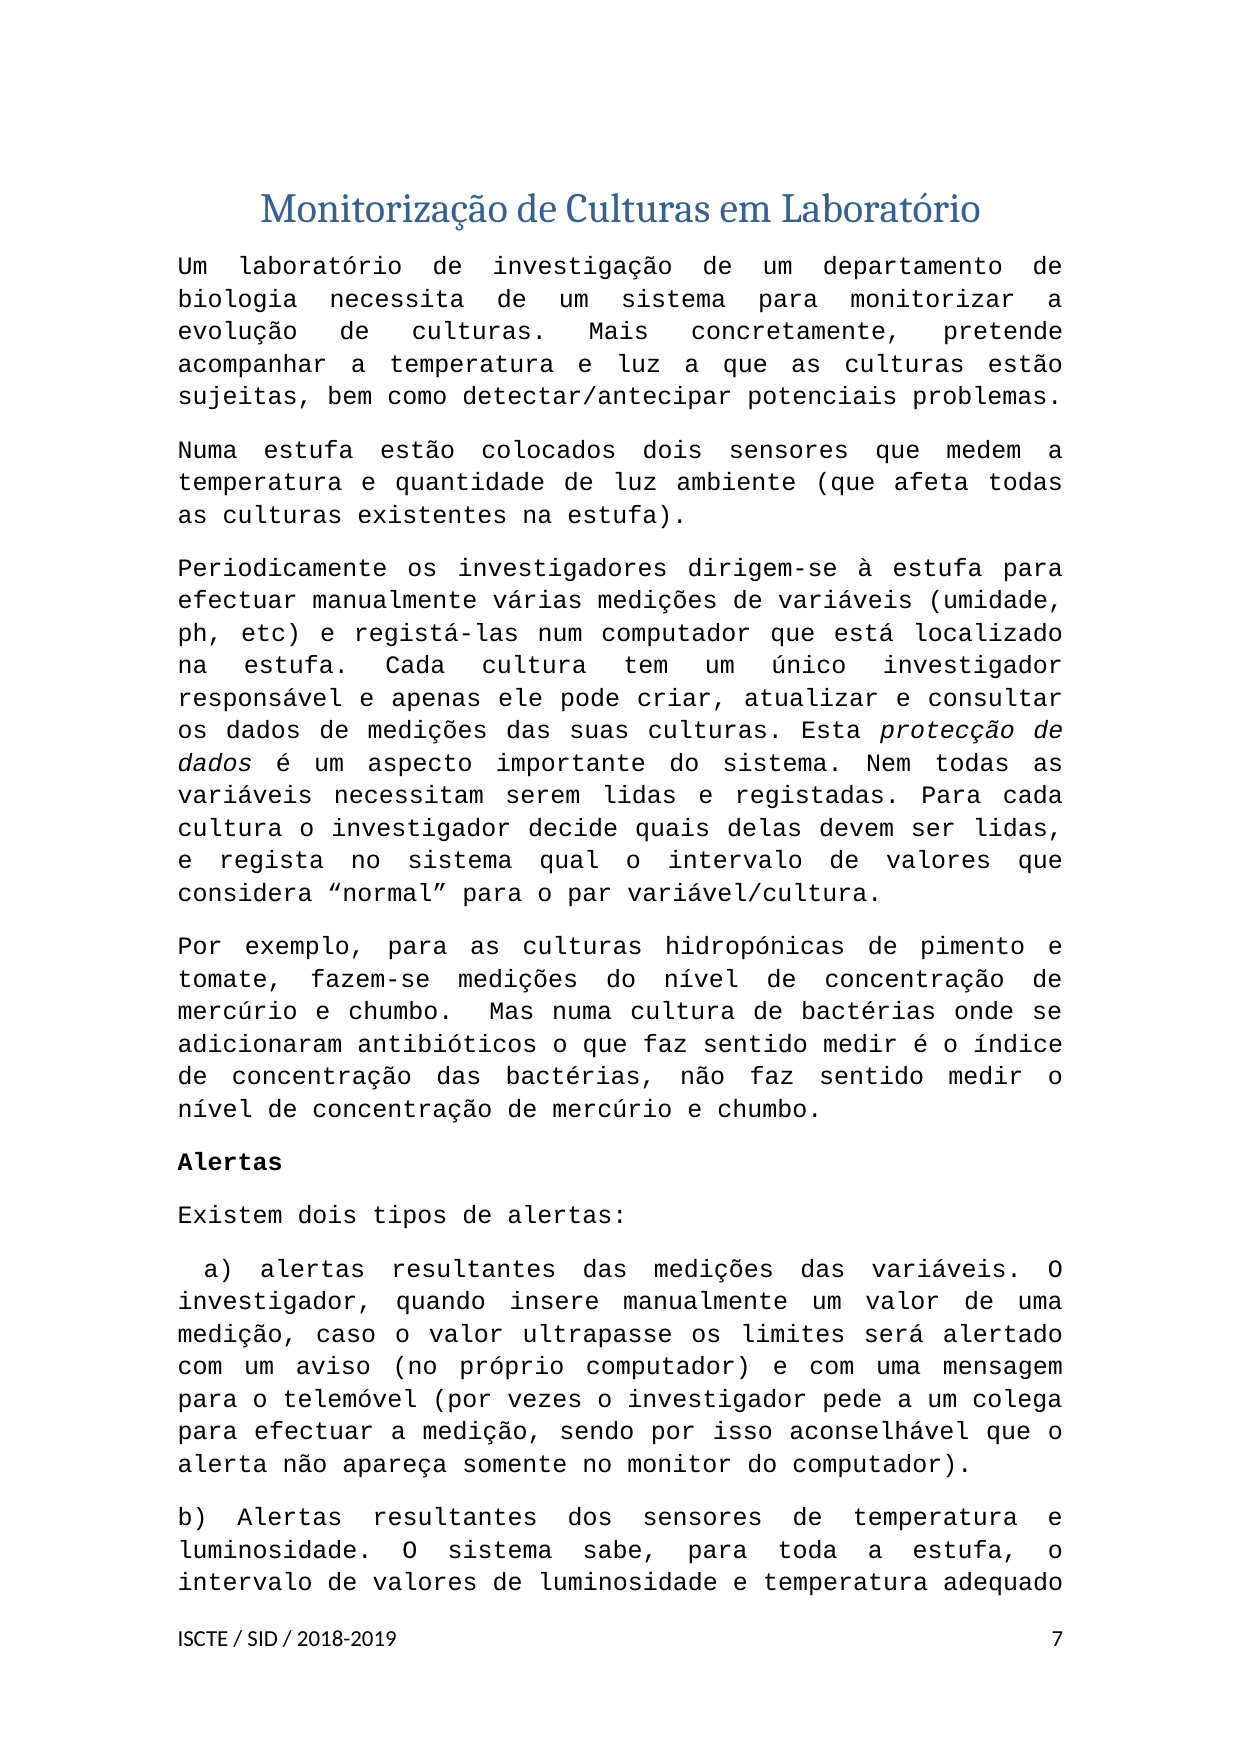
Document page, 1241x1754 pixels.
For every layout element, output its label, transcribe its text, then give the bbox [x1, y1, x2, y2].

text Periodicamente os investigadores dirigem-se à estufa para efectuar manualmente várias medições de variáveis (umidade, ph, etc) e registá-las num computador que está localizado na estufa. Cada cultura tem um único investigador responsável e apenas ele pode criar, atualizar e consultar os dados de medições das suas culturas. Esta protecção de dados é um aspecto importante do sistema. Nem todas as variáveis necessitam serem lidas e registadas. Para cada cultura o investigador decide quais delas devem ser lidas, e regista no sistema qual o intervalo de valores que considera “normal” para o par variável/cultura. [177, 556, 1063, 909]
text Um laboratório de investigação de um departamento de biologia necessita de um sistema para monitorizar a evolução de culturas. Mais concretamente, pretende acompanhar a temperatura e luz a que as culturas estão sujeitas, bem como detectar/antecipar potenciais problemas. [177, 254, 1063, 412]
text a) alertas resultantes das medições das variáveis. O investigador, quando insere manualmente um valor de uma medição, caso o valor ultrapasse os limites será alertado com um aviso (no próprio computador) e com uma mensagem para o telemóvel (por vezes o investigador pede a um colega para efectuar a medição, sendo por isso aconselhável que o alerta não apareça somente no monitor do computador). [177, 1256, 1063, 1480]
text Existem dois tipos de alertas: [177, 1203, 1063, 1231]
text Numa estufa estão colocados dois sensores que medem a temperatura e quantidade de luz ambiente (que afeta todas as culturas existentes na estufa). [177, 437, 1063, 531]
text Por exemplo, para as culturas hidropónicas de pimento e tomate, fazem-se medições do nível de concentração de mercúrio e chumbo. Mas numa cultura de bactérias onde se adicionaram antibióticos o que faz sentido medir é o índice de concentração das bactérias, não faz sentido medir o nível de concentração de mercúrio e chumbo. [177, 934, 1063, 1125]
text Alertas [177, 1150, 1063, 1178]
text Monitorização de Culturas em Laboratório [177, 185, 1063, 233]
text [177, 1505, 1063, 1598]
